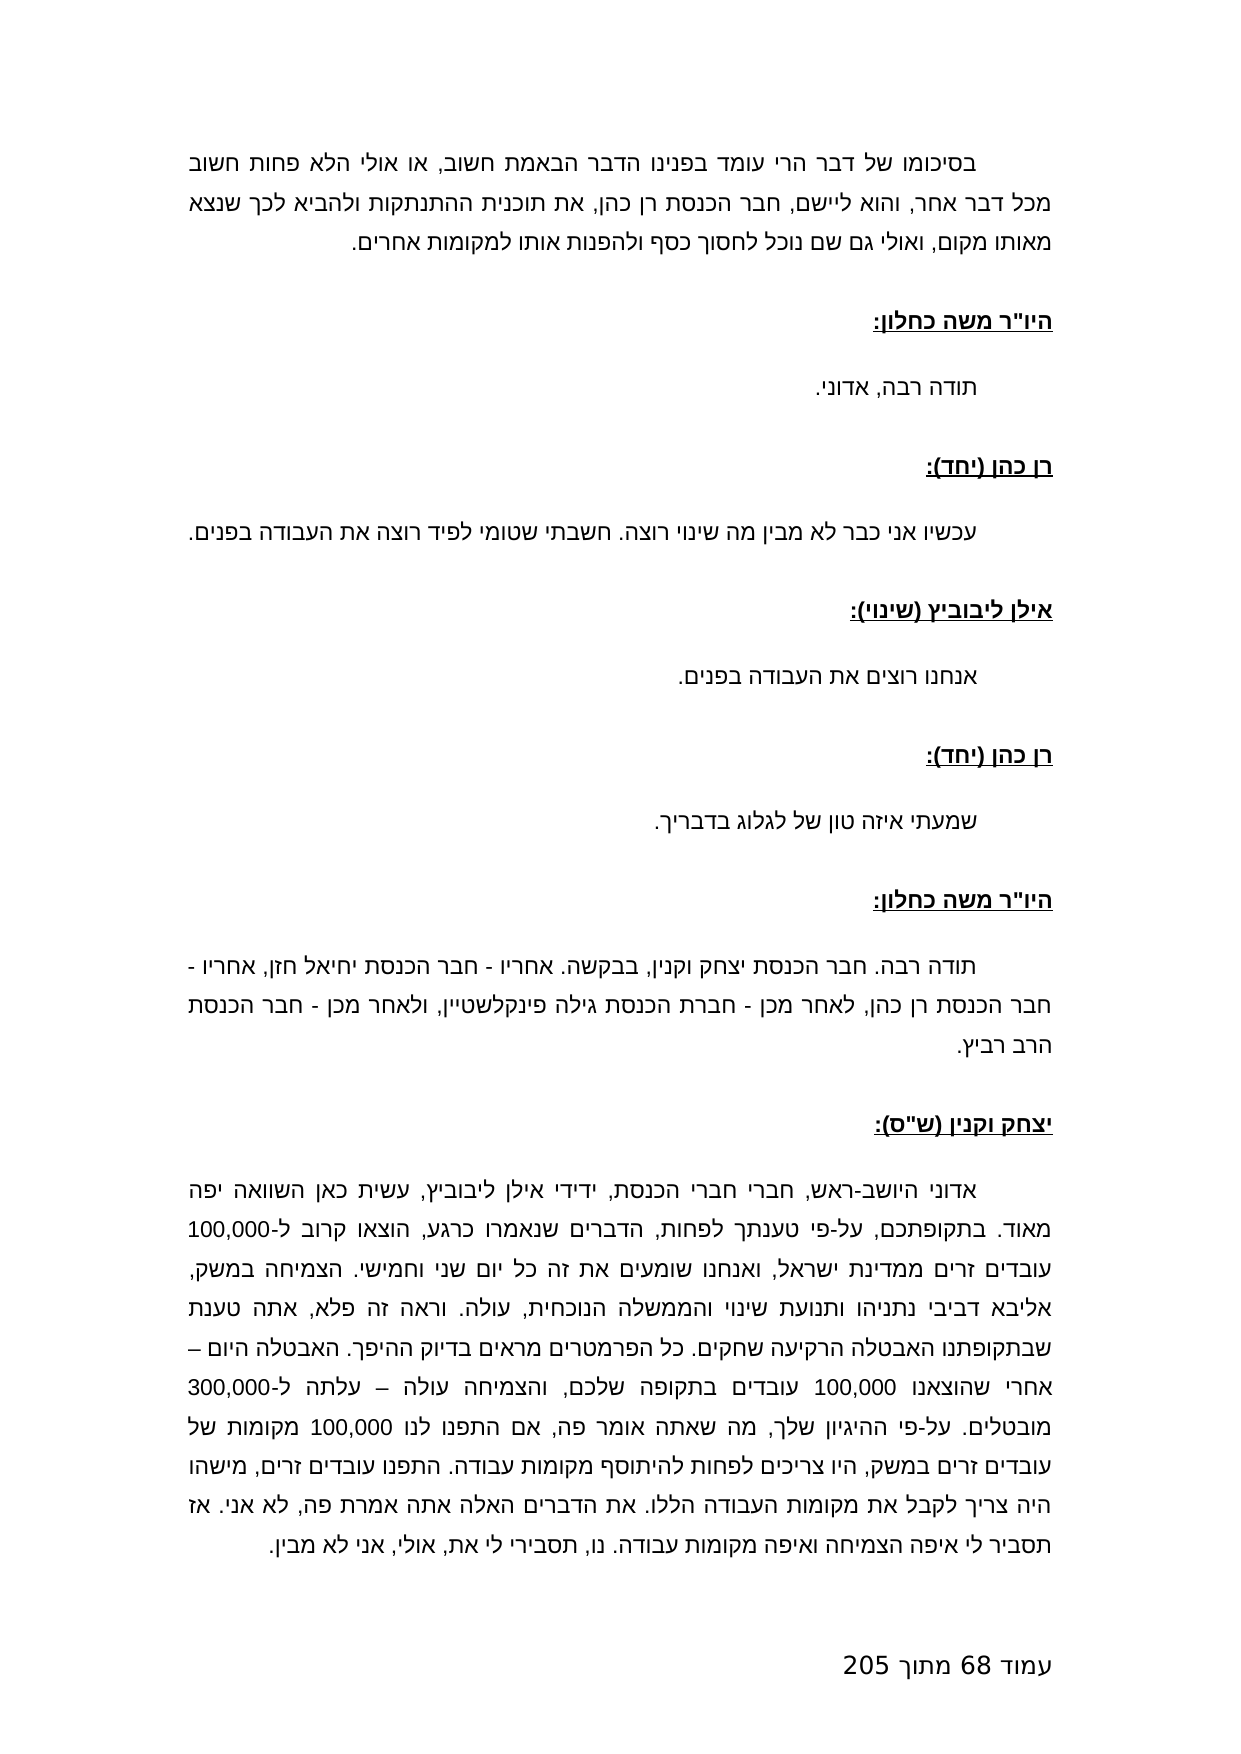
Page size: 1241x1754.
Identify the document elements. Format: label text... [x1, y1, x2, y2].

text רן כהן (יחד): [187, 742, 1053, 769]
text בסיכומו של דבר הרי עומד בפנינו הדבר הבאמת חשוב, או אולי הלא פחות חשוב מכל דבר אחר, והוא ליישם, חבר הכנסת רן כהן, את תוכנית ההתנתקות ולהביא לכך שנצא מאותו מקום, ואולי גם שם נוכל לחסוך כסף ולהפנות אותו למקומות אחרים. [187, 150, 1053, 255]
text אדוני היושב-ראש, חברי חברי הכנסת, ידידי אילן ליבוביץ, עשית כאן השוואה יפה מאוד. בתקופתכם, על-פי טענתך לפחות, הדברים שנאמרו כרגע, הוצאו קרוב ל-100,000 עובדים זרים ממדינת ישראל, ואנחנו שומעים את זה כל יום שני וחמישי. הצמיחה במשק, אליבא דביבי נתניהו ותנועת שינוי והממשלה הנוכחית, עולה. וראה זה פלא, אתה טענת שבתקופתנו האבטלה הרקיעה שחקים. כל הפרמטרים מראים בדיוק ההיפך. האבטלה היום – אחרי שהוצאנו 100,000 עובדים בתקופה שלכם, והצמיחה עולה – עלתה ל-300,000 מובטלים. על-פי ההיגיון שלך, מה שאתה אומר פה, אם התפנו לנו 100,000 מקומות של עובדים זרים במשק, היו צריכים לפחות להיתוסף מקומות עבודה. התפנו עובדים זרים, מישהו היה צריך לקבל את מקומות העבודה הללו. את הדברים האלה אתה אמרת פה, לא אני. אז תסביר לי איפה הצמיחה ואיפה מקומות עבודה. נו, תסבירי לי את, אולי, אני לא מבין. [187, 1177, 1053, 1558]
text היו"ר משה כחלון: [187, 887, 1053, 913]
text עכשיו אני כבר לא מבין מה שינוי רוצה. חשבתי שטומי לפיד רוצה את העבודה בפנים. [187, 518, 1053, 545]
text תודה רבה. חבר הכנסת יצחק וקנין, בבקשה. אחריו - חבר הכנסת יחיאל חזן, אחריו - חבר הכנסת רן כהן, לאחר מכן - חברת הכנסת גילה פינקלשטיין, ולאחר מכן - חבר הכנסת הרב רביץ. [187, 953, 1053, 1058]
text תודה רבה, אדוני. [187, 374, 1053, 400]
text רן כהן (יחד): [187, 453, 1053, 479]
text יצחק וקנין (ש"ס): [187, 1111, 1053, 1137]
text שמעתי איזה טון של לגלוג בדבריך. [187, 808, 1053, 834]
text אילן ליבוביץ (שינוי): [187, 597, 1053, 624]
text היו"ר משה כחלון: [187, 308, 1053, 334]
text אנחנו רוצים את העבודה בפנים. [187, 663, 1053, 690]
